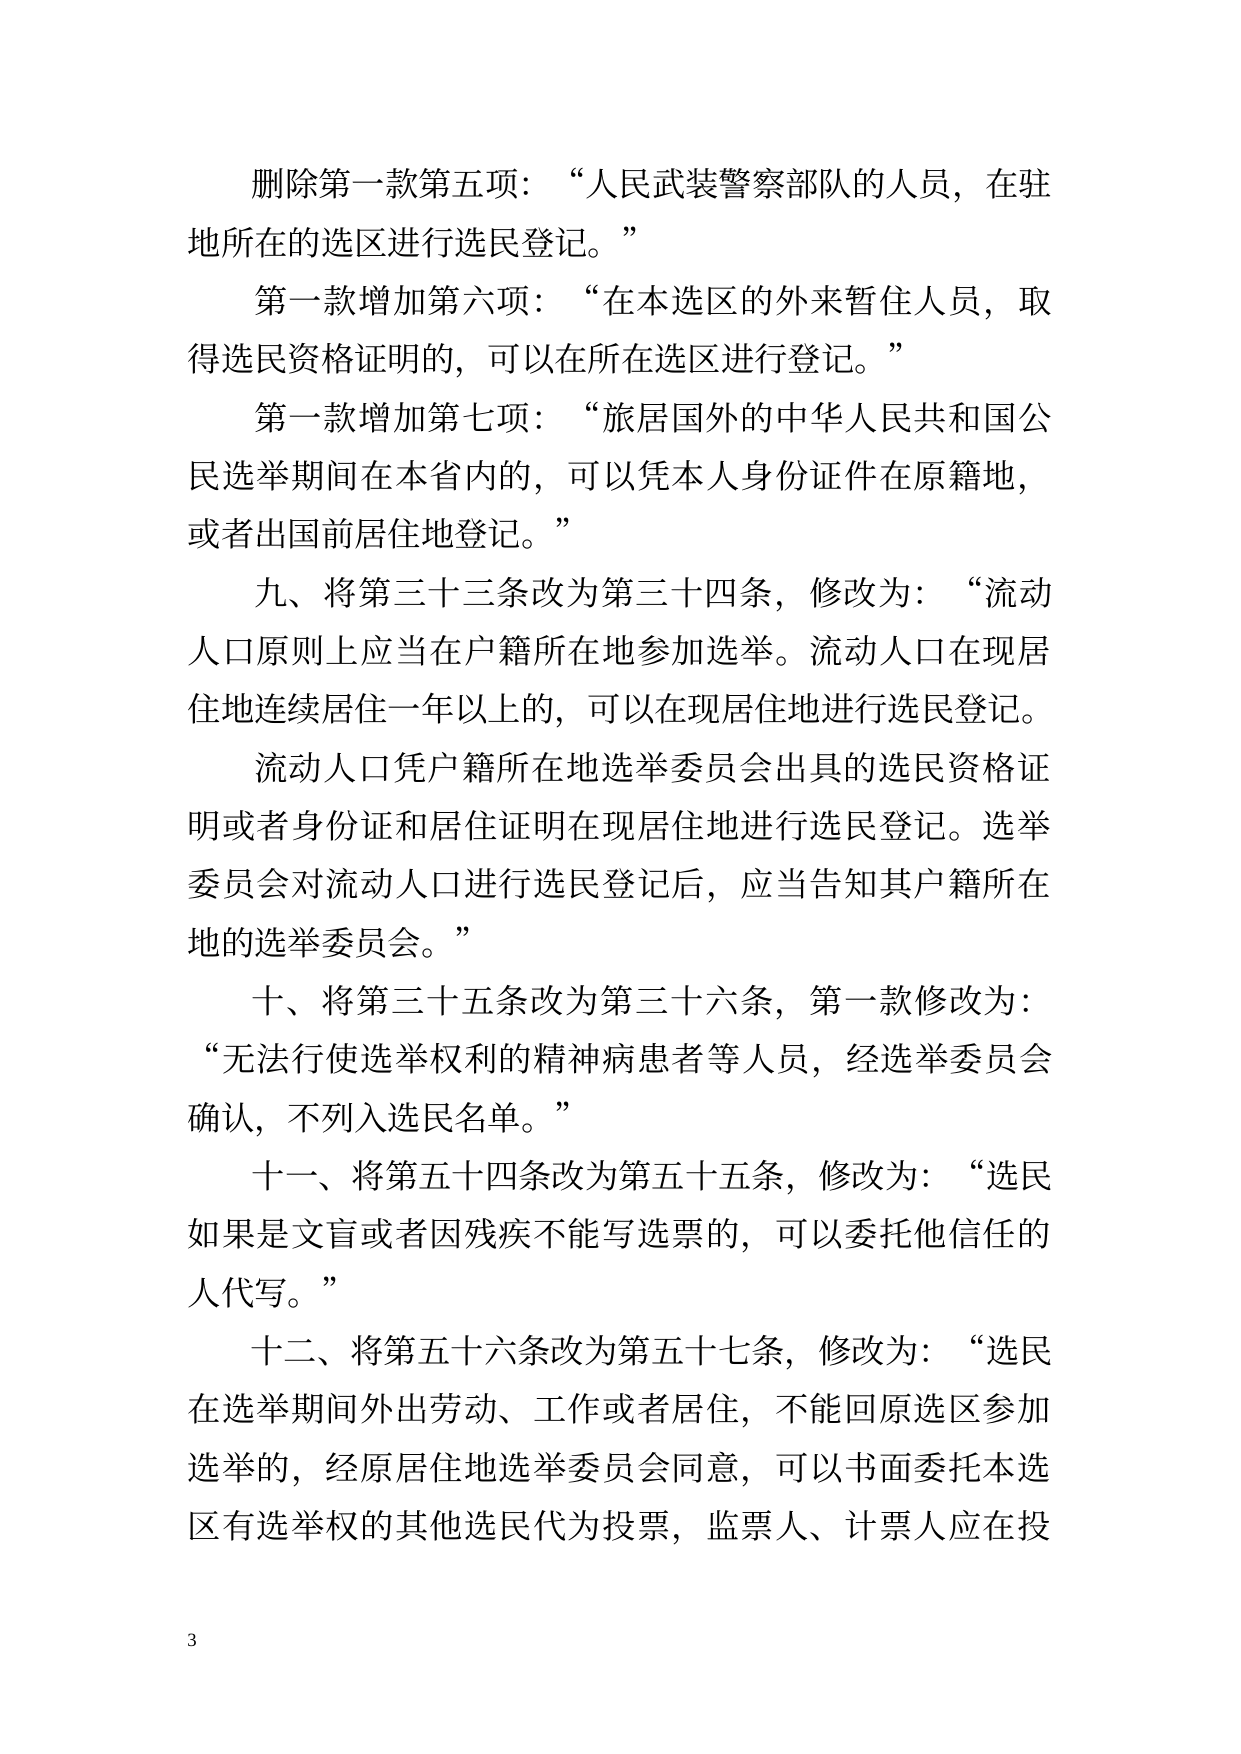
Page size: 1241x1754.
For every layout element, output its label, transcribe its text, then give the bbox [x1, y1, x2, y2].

text 十一、将第五十四条改为第五十五条，修改为：“选民如果是文盲或者因残疾不能写选票的，可以委托他信任的人代写。” [187, 1142, 1053, 1317]
text 流动人口凭户籍所在地选举委员会出具的选民资格证明或者身份证和居住证明在现居住地进行选民登记。选举委员会对流动人口进行选民登记后，应当告知其户籍所在地的选举委员会。” [187, 733, 1053, 967]
text 第一款增加第六项：“在本选区的外来暂住人员，取得选民资格证明的，可以在所在选区进行登记。” [187, 267, 1053, 383]
text 删除第一款第五项：“人民武装警察部队的人员，在驻地所在的选区进行选民登记。” [187, 150, 1053, 267]
text 第一款增加第七项：“旅居国外的中华人民共和国公民选举期间在本省内的，可以凭本人身份证件在原籍地，或者出国前居住地登记。” [187, 383, 1053, 558]
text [187, 1317, 1053, 1550]
text 九、将第三十三条改为第三十四条，修改为：“流动人口原则上应当在户籍所在地参加选举。流动人口在现居住地连续居住一年以上的，可以在现居住地进行选民登记。 [187, 558, 1053, 733]
text 十、将第三十五条改为第三十六条，第一款修改为：“无法行使选举权利的精神病患者等人员，经选举委员会确认，不列入选民名单。” [187, 967, 1053, 1142]
